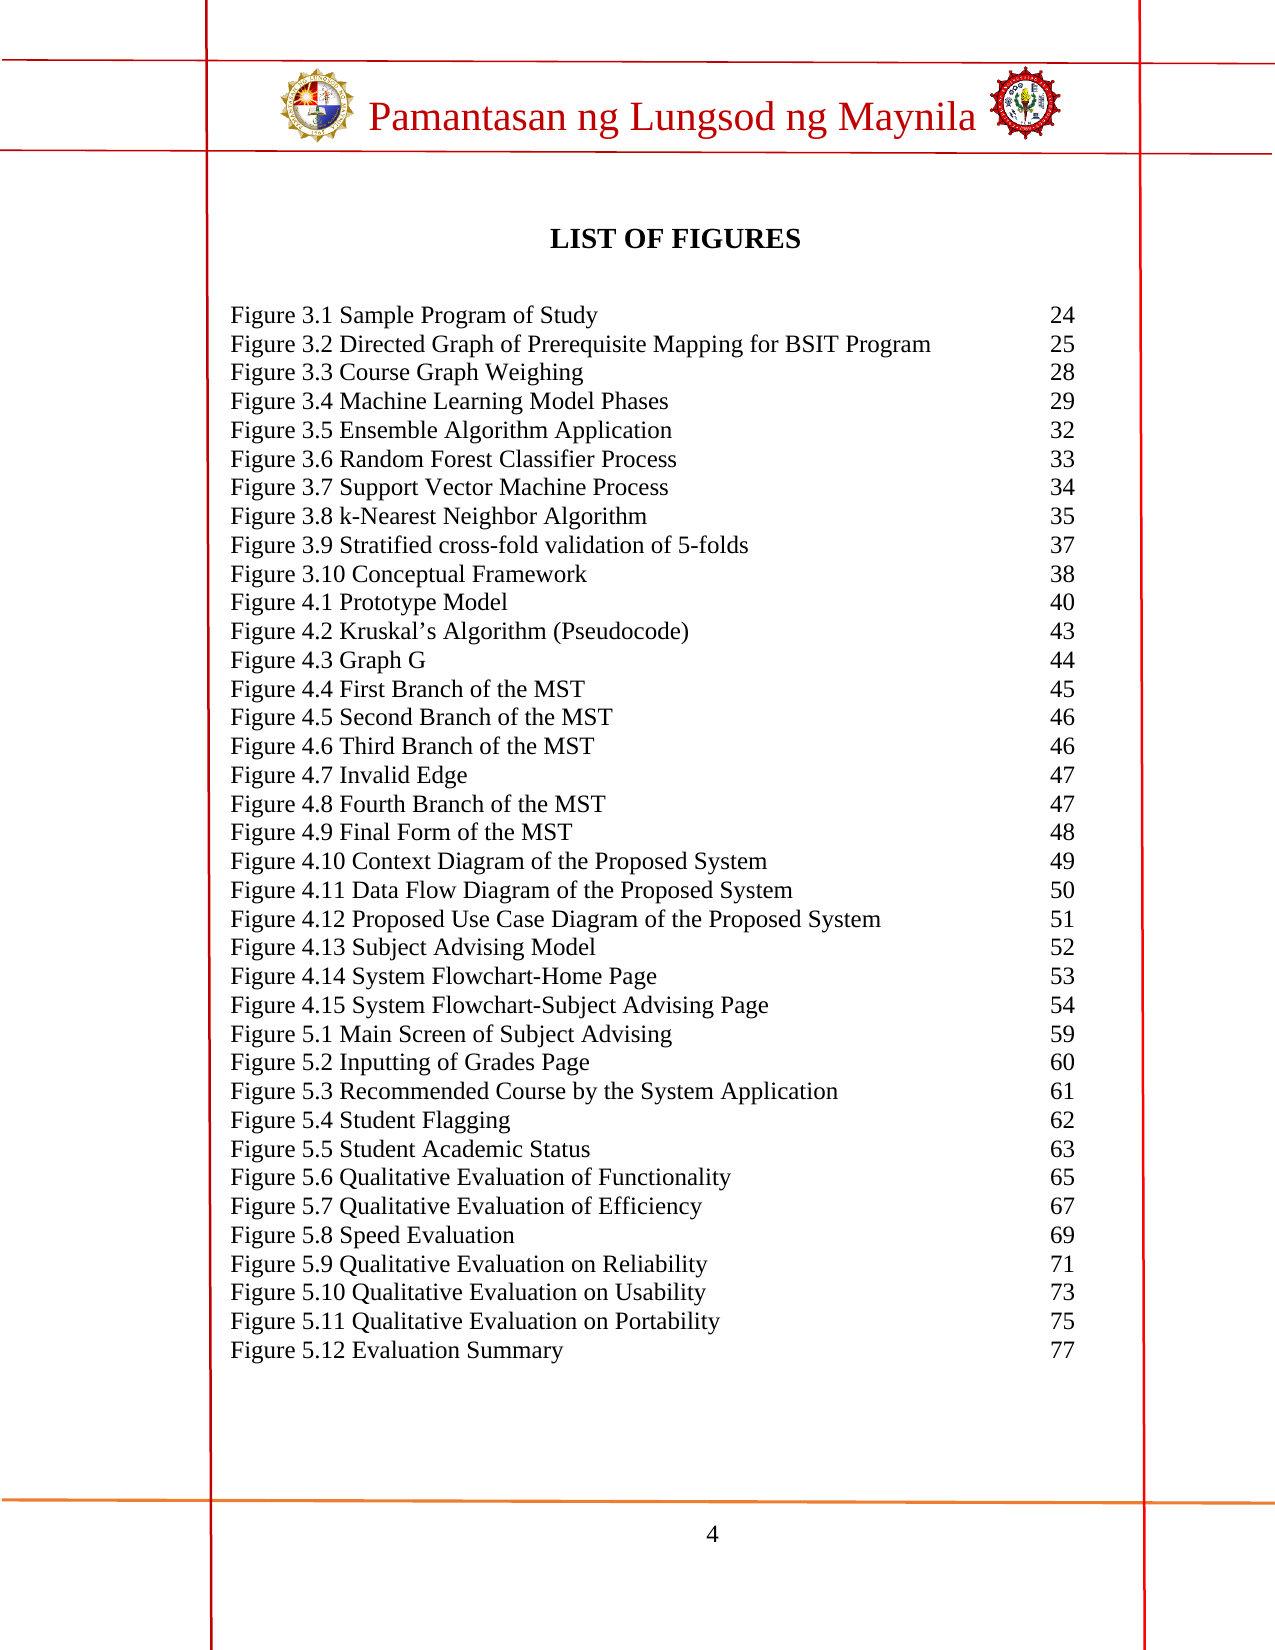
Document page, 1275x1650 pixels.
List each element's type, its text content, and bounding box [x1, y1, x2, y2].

text Figure 4.12 Proposed Use Case Diagram of the Proposed System 51 [225, 904, 1125, 932]
text Figure 5.8 Speed Evaluation 69 [225, 1220, 1125, 1249]
text Figure 3.8 k-Nearest Neighbor Algorithm 35 [225, 501, 1125, 530]
text Figure 4.3 Graph G 44 [225, 645, 1125, 674]
text Figure 3.3 Course Graph Weighing 28 [225, 357, 1125, 386]
text Figure 4.13 Subject Advising Model 52 [225, 932, 1125, 961]
text Figure 3.10 Conceptual Framework 38 [225, 559, 1125, 587]
text Figure 4.1 Prototype Model 40 [225, 587, 1125, 616]
text Figure 3.1 Sample Program of Study 24 [225, 300, 1125, 329]
text Figure 3.5 Ensemble Algorithm Application 32 [225, 415, 1125, 444]
text Figure 3.6 Random Forest Classifier Process 33 [225, 444, 1125, 472]
text Figure 4.9 Final Form of the MST 48 [225, 817, 1125, 846]
text Figure 4.5 Second Branch of the MST 46 [225, 702, 1125, 731]
text Figure 4.4 First Branch of the MST 45 [225, 674, 1125, 702]
text Figure 5.10 Qualitative Evaluation on Usability 73 [225, 1277, 1125, 1306]
text Figure 5.3 Recommended Course by the System Application 61 [225, 1076, 1125, 1105]
text Figure 4.11 Data Flow Diagram of the Proposed System 50 [225, 875, 1125, 904]
text Figure 5.9 Qualitative Evaluation on Reliability 71 [225, 1249, 1125, 1277]
text Figure 3.4 Machine Learning Model Phases 29 [225, 386, 1125, 415]
text Figure 5.6 Qualitative Evaluation of Functionality 65 [225, 1162, 1125, 1191]
text Figure 3.9 Stratified cross-fold validation of 5-folds 37 [225, 530, 1125, 559]
picture [278, 67, 356, 145]
text Figure 4.10 Context Diagram of the Proposed System 49 [225, 846, 1125, 875]
text Figure 3.2 Directed Graph of Prerequisite Mapping for BSIT Program 25 [225, 329, 1125, 357]
text Figure 4.8 Fourth Branch of the MST 47 [225, 789, 1125, 817]
text Figure 4.7 Invalid Edge 47 [225, 760, 1125, 789]
text LIST OF FIGURES [225, 221, 1125, 254]
text Figure 4.14 System Flowchart-Home Page 53 Figure 4.15 System Flowchart-Subject Advising Page 54 Figure 5.1 Main Screen of Subject Advising 59 Figure 5.2 Inputting of Grades Page 60 [225, 961, 1125, 1076]
text Figure 4.6 Third Branch of the MST 46 [225, 731, 1125, 760]
text Figure 3.7 Support Vector Machine Process 34 [225, 472, 1125, 501]
text Figure 4.2 Kruskal’s Algorithm (Pseudocode) 43 [225, 616, 1125, 645]
text Figure 5.12 Evaluation Summary 77 [225, 1335, 1125, 1364]
text Figure 5.7 Qualitative Evaluation of Efficiency 67 [225, 1191, 1125, 1220]
text Figure 5.11 Qualitative Evaluation on Portability 75 [225, 1306, 1125, 1335]
picture [987, 63, 1064, 141]
text Figure 5.4 Student Flagging 62 Figure 5.5 Student Academic Status 63 [225, 1105, 1125, 1162]
